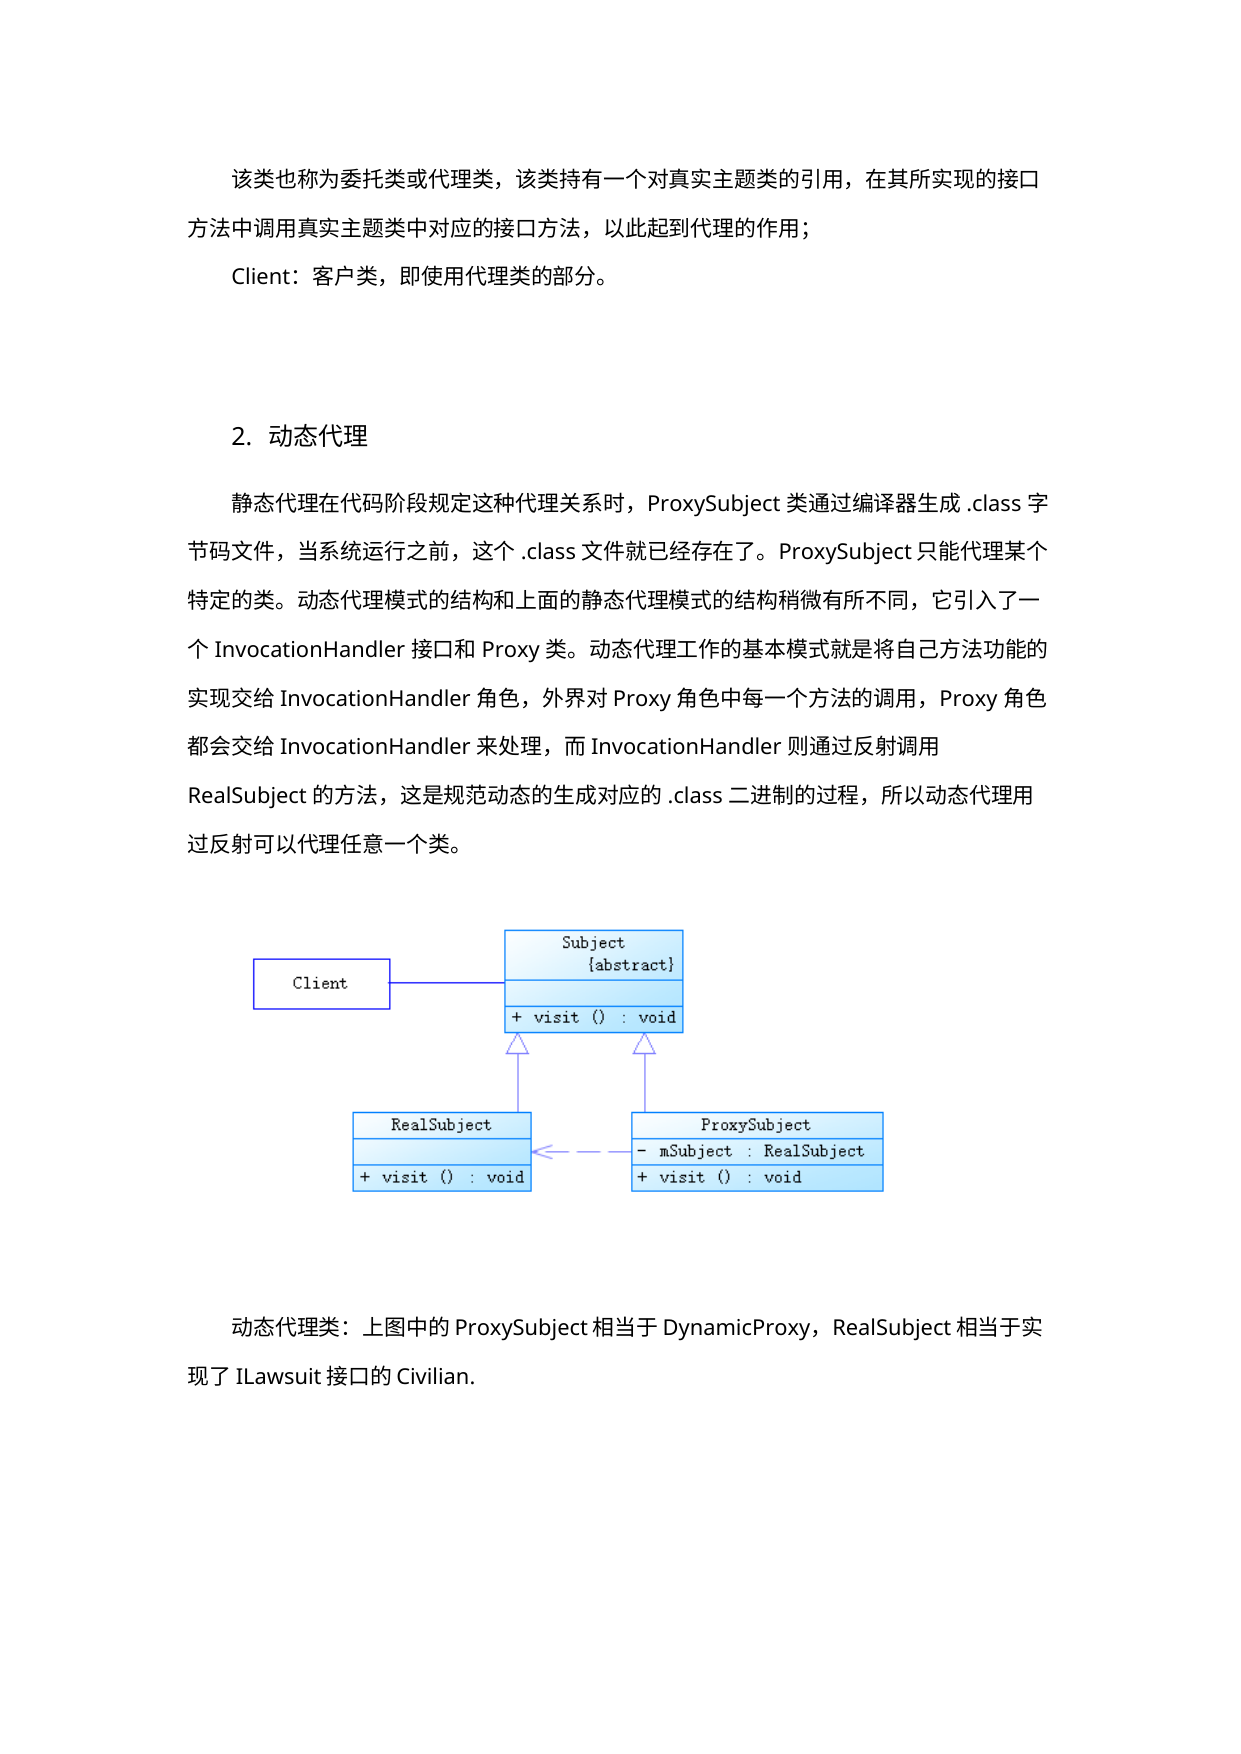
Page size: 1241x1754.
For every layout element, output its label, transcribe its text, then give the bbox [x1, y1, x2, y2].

text 静态代理在代码阶段规定这种代理关系时，ProxySubject 类通过编译器生成 .class 字节码文件，当系统运行之前，这个 .class 文件就已经存在了。ProxySubject只能代理某个特定的类。动态代理模式的结构和上面的静态代理模式的结构稍微有所不同，它引入了一个 InvocationHandler 接口和 Proxy 类。动态代理工作的基本模式就是将自己方法功能的实现交给 InvocationHandler 角色，外界对 Proxy 角色中每一个方法的调用，Proxy 角色都会交给 InvocationHandler 来处理，而 InvocationHandler 则通过反射调用 RealSubject 的方法，这是规范动态的生成对应的 .class 二进制的过程，所以动态代理用过反射可以代理任意一个类。 [187, 485, 1053, 859]
text Client：客户类，即使用代理类的部分。 [187, 259, 1053, 292]
list 动态代理 [231, 402, 1053, 467]
text 动态代理类：上图中的ProxySubject相当于DynamicProxy，RealSubject相当于实现了ILawsuit接口的Civilian. [187, 1309, 1053, 1391]
picture [231, 922, 910, 1226]
text 该类也称为委托类或代理类，该类持有一个对真实主题类的引用，在其所实现的接口方法中调用真实主题类中对应的接口方法，以此起到代理的作用； [187, 162, 1053, 243]
